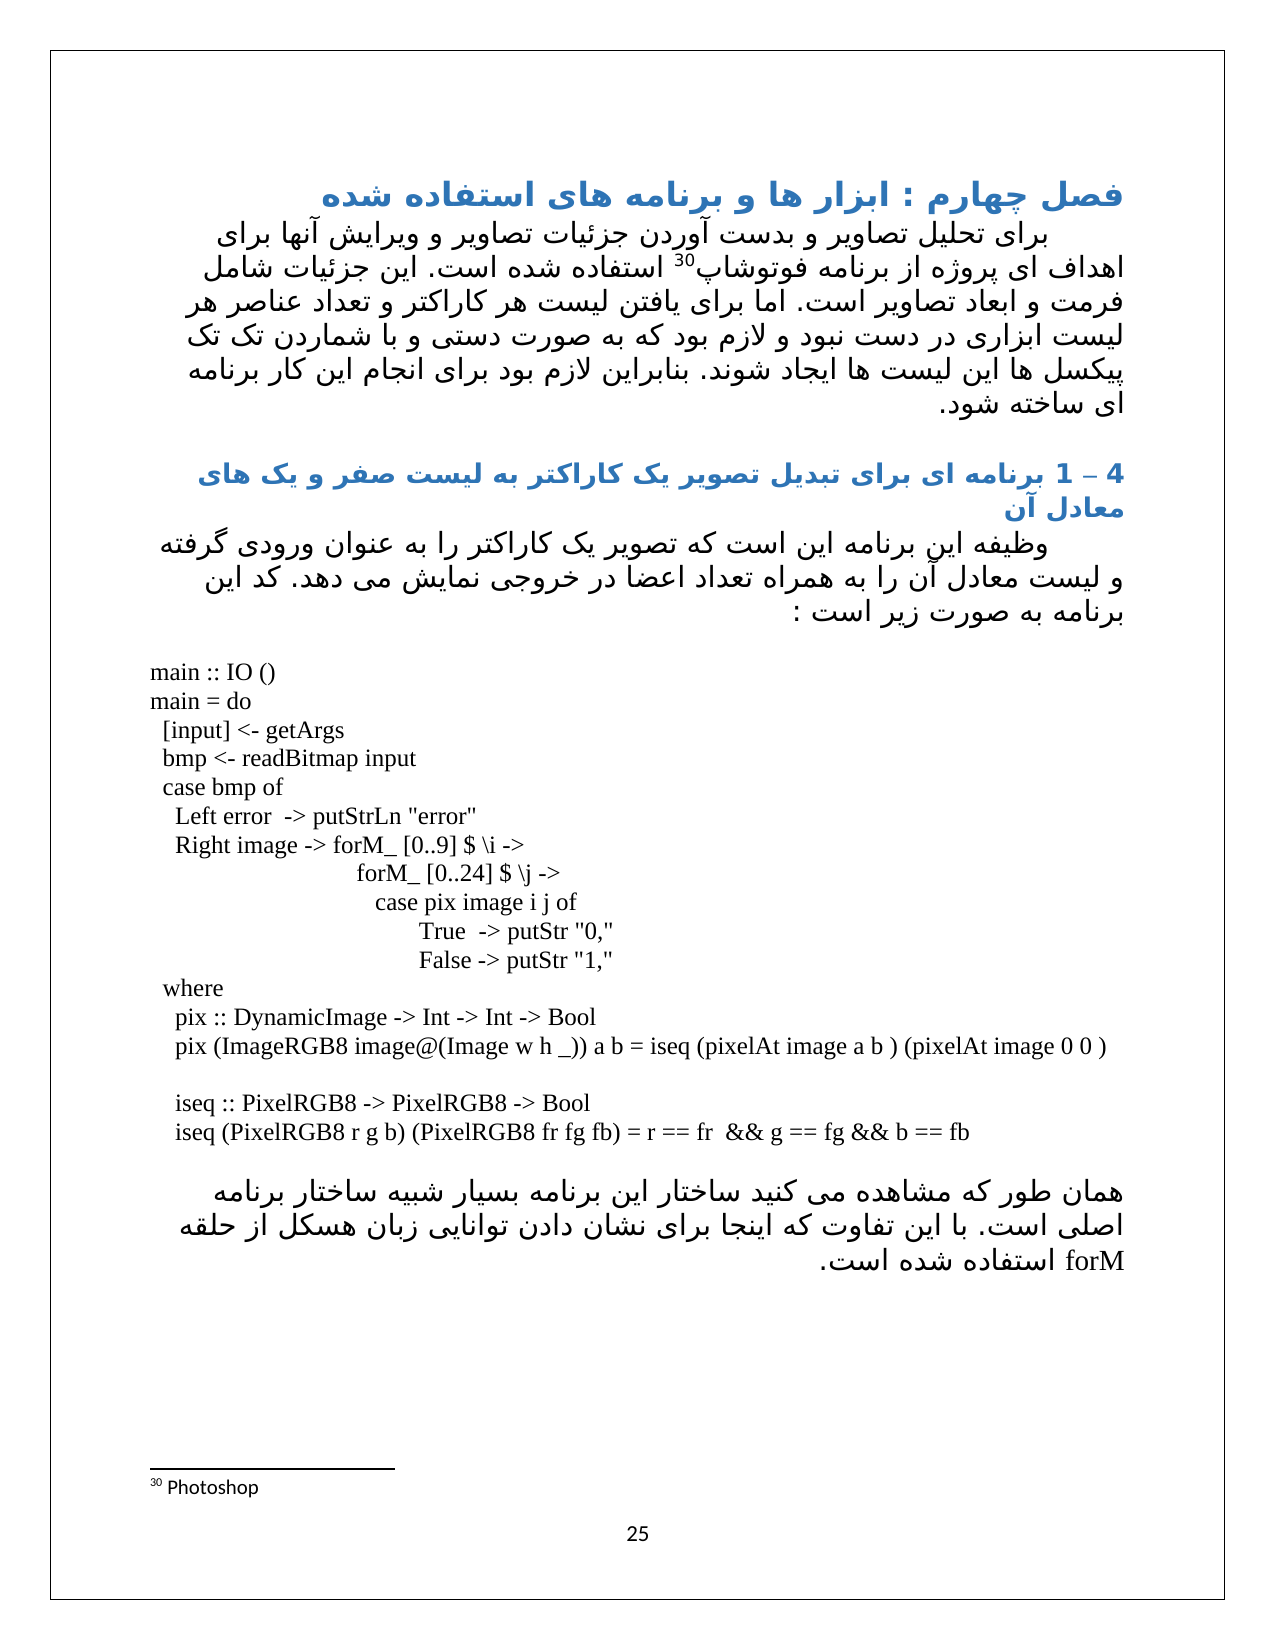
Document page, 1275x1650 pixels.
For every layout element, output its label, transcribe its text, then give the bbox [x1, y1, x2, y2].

title برای تحلیل تصاویر و بدست آوردن جزئیات تصاویر و ویرایش آنها برای اهداف ای پروژه از برنامه فوتوشاپ استفاده شده است. این جزئیات شامل فرمت و ابعاد تصاویر است. اما برای یافتن لیست هر کاراکتر و تعداد عناصر هر لیست ابزاری در دست نبود و لازم بود که به صورت دستی و با شماردن تک تک پیکسل ها این لیست ها ایجاد شوند. بنابراین لازم بود برای انجام این کار برنامه ای ساخته شود. [150, 217, 1125, 421]
title iseq :: PixelRGB8 -> PixelRGB8 -> Bool [150, 1088, 1125, 1117]
title همان طور که مشاهده می کنید ساختار این برنامه بسیار شبیه ساختار برنامه اصلی است. با این تفاوت که اینجا برای نشان دادن توانایی زبان هسکل از حلقه forM استفاده شده است. [150, 1175, 1125, 1277]
title where [150, 973, 1125, 1002]
title case bmp of [150, 772, 1125, 801]
subtitle 4 – 1 برنامه ای برای تبدیل تصویر یک کاراکتر به لیست صفر و یک های معادل آن [150, 458, 1125, 524]
title pix :: DynamicImage -> Int -> Int -> Bool [150, 1002, 1125, 1031]
title True -> putStr "0," [150, 916, 1125, 945]
title main = do [150, 686, 1125, 715]
title False -> putStr "1," [150, 945, 1125, 973]
title pix (ImageRGB8 image@(Image w h _)) a b = iseq (pixelAt image a b ) (pixelAt image 0 0 ) [150, 1031, 1125, 1060]
title Left error -> putStrLn "error" [150, 801, 1125, 830]
subtitle فصل چهارم : ابزار ها و برنامه های استفاده شده [150, 175, 1125, 214]
title bmp <- readBitmap input [150, 743, 1125, 772]
title وظیفه این برنامه این است که تصویر یک کاراکتر را به عنوان ورودی گرفته و لیست معادل آن را به همراه تعداد اعضا در خروجی نمایش می دهد. کد این برنامه به صورت زیر است : [150, 527, 1125, 628]
title forM_ [0..24] $ \j -> [150, 858, 1125, 887]
title Right image -> forM_ [0..9] $ \i -> [150, 830, 1125, 858]
title iseq (PixelRGB8 r g b) (PixelRGB8 fr fg fb) = r == fr && g == fg && b == fb [150, 1117, 1125, 1146]
title main :: IO () [150, 657, 1125, 686]
title case pix image i j of [150, 887, 1125, 916]
title [input] <- getArgs [150, 715, 1125, 743]
